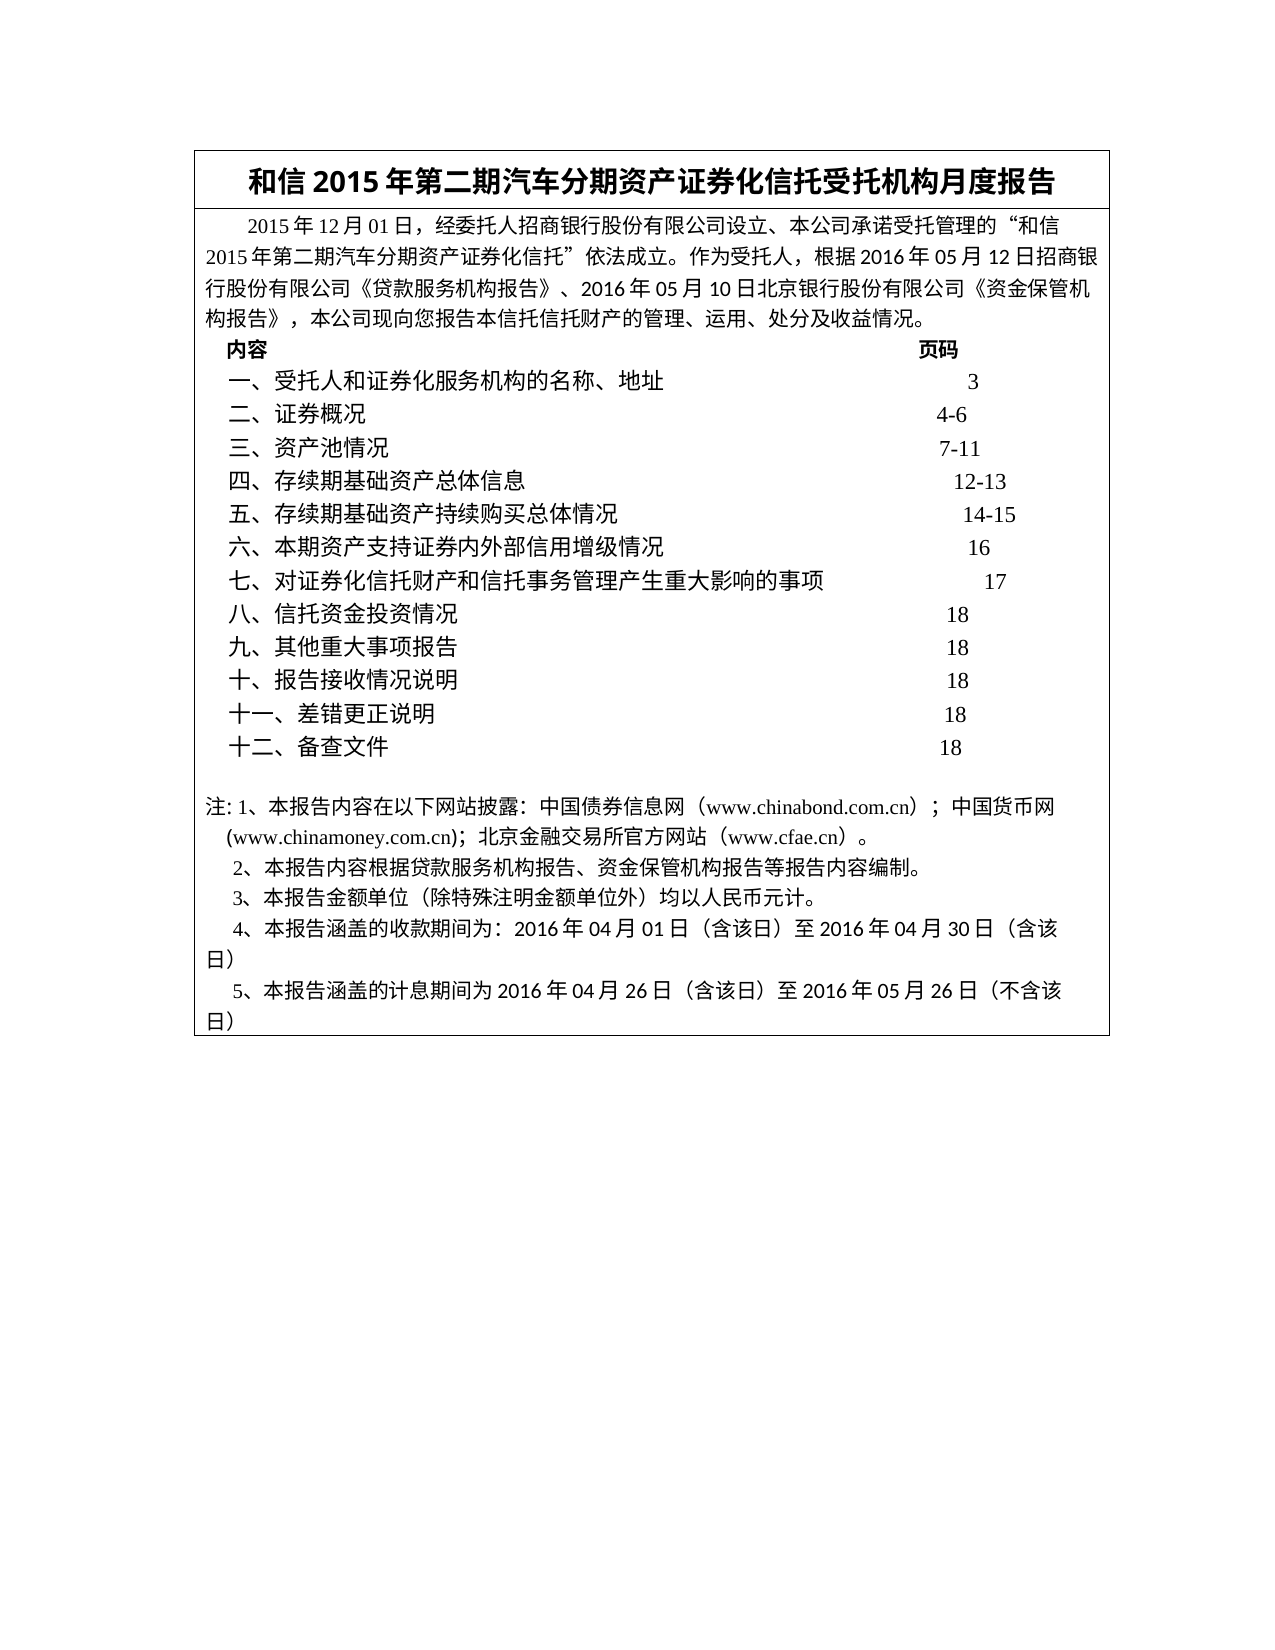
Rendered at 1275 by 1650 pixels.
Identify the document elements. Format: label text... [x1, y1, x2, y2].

table_header 和信2015年第二期汽车分期资产证券化信托受托机构月度报告 [195, 151, 1109, 208]
table_cell 2015年12月01日，经委托人招商银行股份有限公司设立、本公司承诺受托管理的“和信2015年第二期汽车分期资产证券化信托”依法成立。作为受托人，根据2016年05月12日招商银行股份有限公司《贷款服务机构报告》、2016年05月10日北京银行股份有限公司《资金保管机构报告》，本公司现向您报告本信托信托财产的管理、运用、处分及收益情况。 内容 页码 一、受托人和证券化服务机构的名称、地址 3 二、证券概况 4-6 三、资产池情况 7-11 四、存续期基础资产总体信息 12-13 五、存续期基础资产持续购买总体情况 14-15 六、本期资产支持证券内外部信用增级情况 16 七、对证券化信托财产和信托事务管理产生重大影响的事项 17 八、信托资金投资情况 18 九、其他重大事项报告 18 十、报告接收情况说明 18 十一、差错更正说明 18 十二、备查文件 18 注: 1、本报告内容在以下网站披露：中国债券信息网（www.chinabond.com.cn）；中国货币网 (www.chinamoney.com.cn)；北京金融交易所官方网站（www.cfae.cn）。 2、本报告内容根据贷款服务机构报告、资金保管机构报告等报告内容编制。 3、本报告金额单位（除特殊注明金额单位外）均以人民币元计。 4、本报告涵盖的收款期间为：2016年04月01日（含该日）至2016年04月30日（含该日） 5、本报告涵盖的计息期间为2016年04月26日（含该日）至2016年05月26日（不含该日） [195, 209, 1109, 1035]
